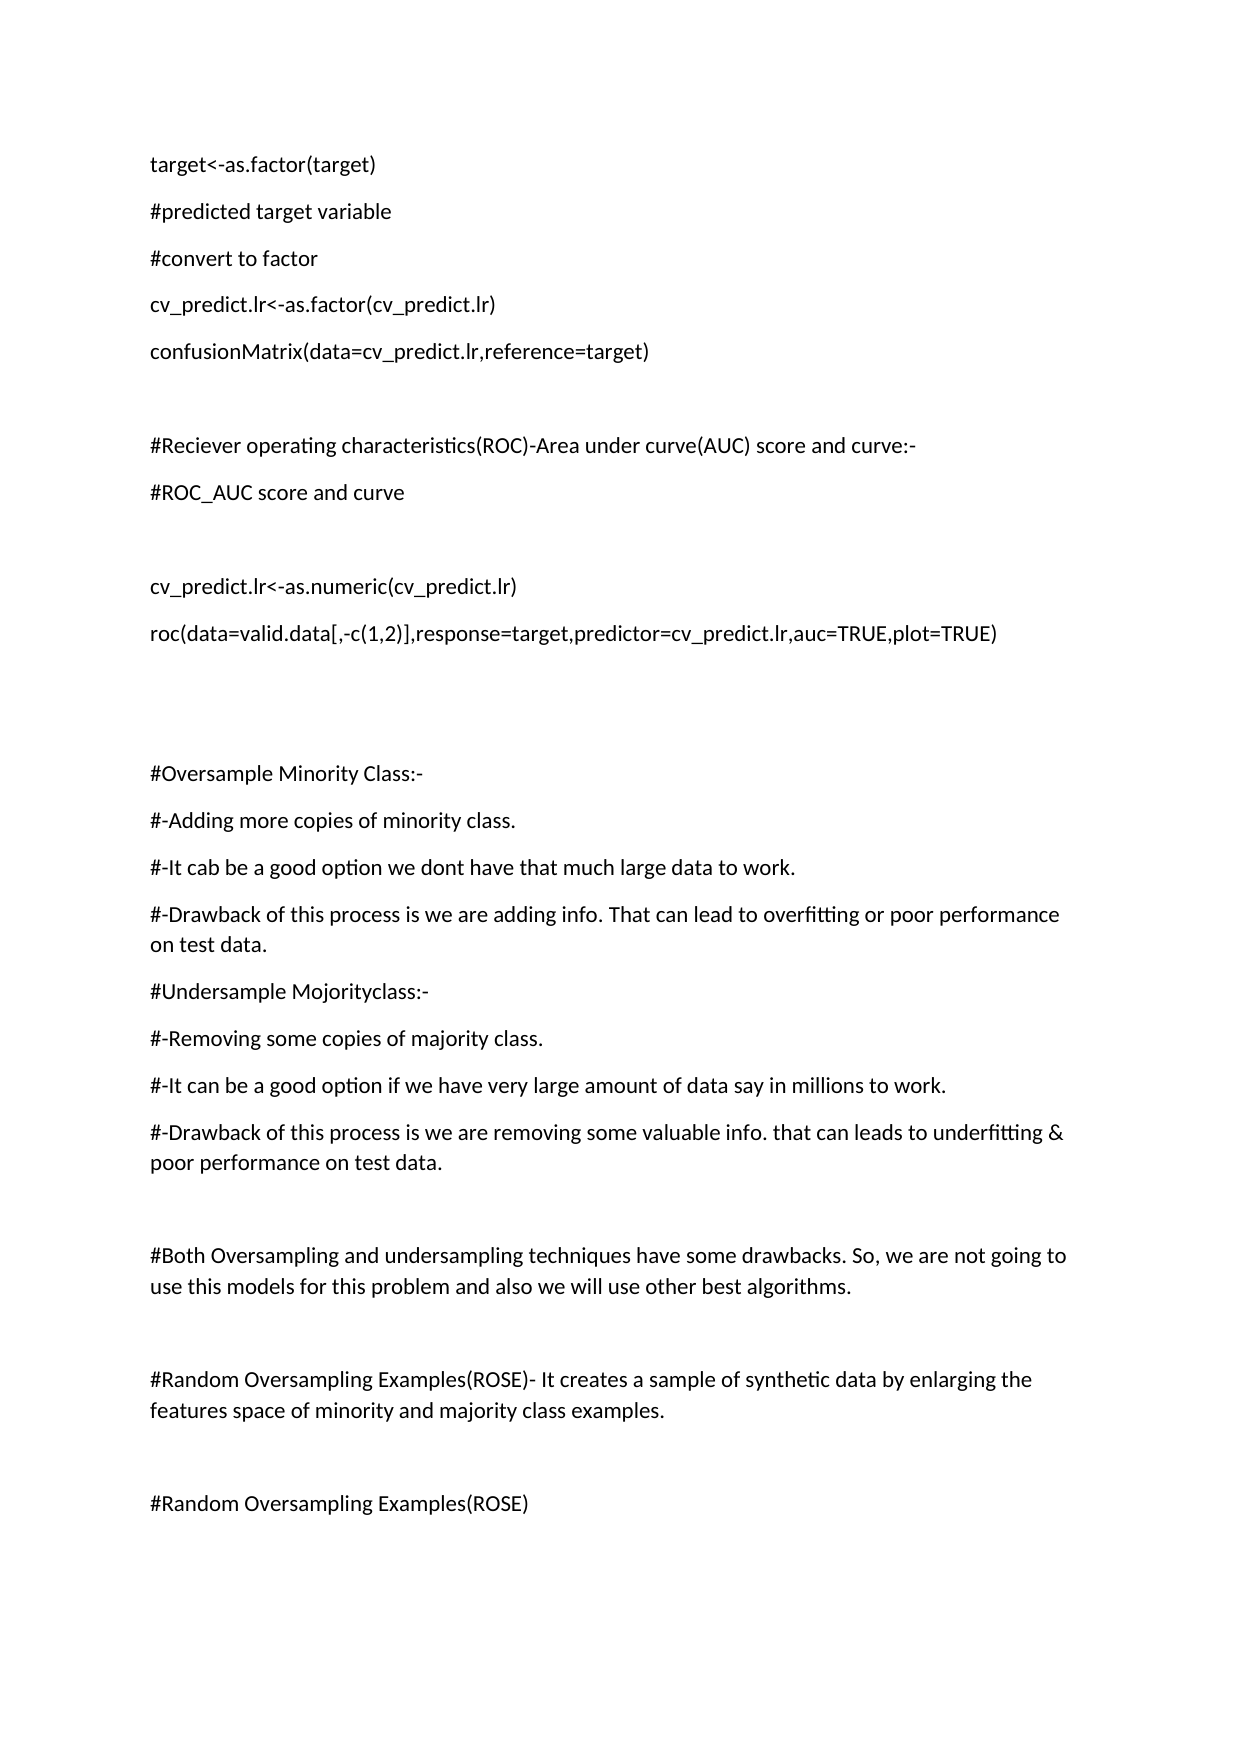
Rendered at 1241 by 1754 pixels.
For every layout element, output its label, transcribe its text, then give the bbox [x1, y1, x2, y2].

text #ROC_AUC score and curve [150, 478, 1090, 506]
text #Oversample Minority Class:- [150, 759, 1090, 787]
text #Both Oversampling and undersampling techniques have some drawbacks. So, we are not going to use this models for this problem and also we will use other best algorithms. [150, 1242, 1090, 1300]
text #Reciever operating characteristics(ROC)-Area under curve(AUC) score and curve:- [150, 431, 1090, 459]
text #Random Oversampling Examples(ROSE)- It creates a sample of synthetic data by enlarging the features space of minority and majority class examples. [150, 1366, 1090, 1424]
text #Random Oversampling Examples(ROSE) [150, 1489, 1090, 1518]
text target<-as.factor(target) [150, 150, 1090, 178]
text #-Removing some copies of majority class. [150, 1024, 1090, 1052]
text #-Drawback of this process is we are adding info. That can lead to overfitting or poor performance on test data. [150, 900, 1090, 958]
text #Undersample Mojorityclass:- [150, 977, 1090, 1005]
text #-Adding more copies of minority class. [150, 806, 1090, 834]
text roc(data=valid.data[,-c(1,2)],response=target,predictor=cv_predict.lr,auc=TRUE,plot=TRUE) [150, 619, 1090, 647]
text #-Drawback of this process is we are removing some valuable info. that can leads to underfitting & poor performance on test data. [150, 1118, 1090, 1176]
text #predicted target variable [150, 197, 1090, 225]
text #-It cab be a good option we dont have that much large data to work. [150, 853, 1090, 881]
text cv_predict.lr<-as.numeric(cv_predict.lr) [150, 572, 1090, 600]
text cv_predict.lr<-as.factor(cv_predict.lr) [150, 291, 1090, 319]
text #convert to factor [150, 244, 1090, 272]
text confusionMatrix(data=cv_predict.lr,reference=target) [150, 337, 1090, 366]
text #-It can be a good option if we have very large amount of data say in millions to work. [150, 1071, 1090, 1099]
